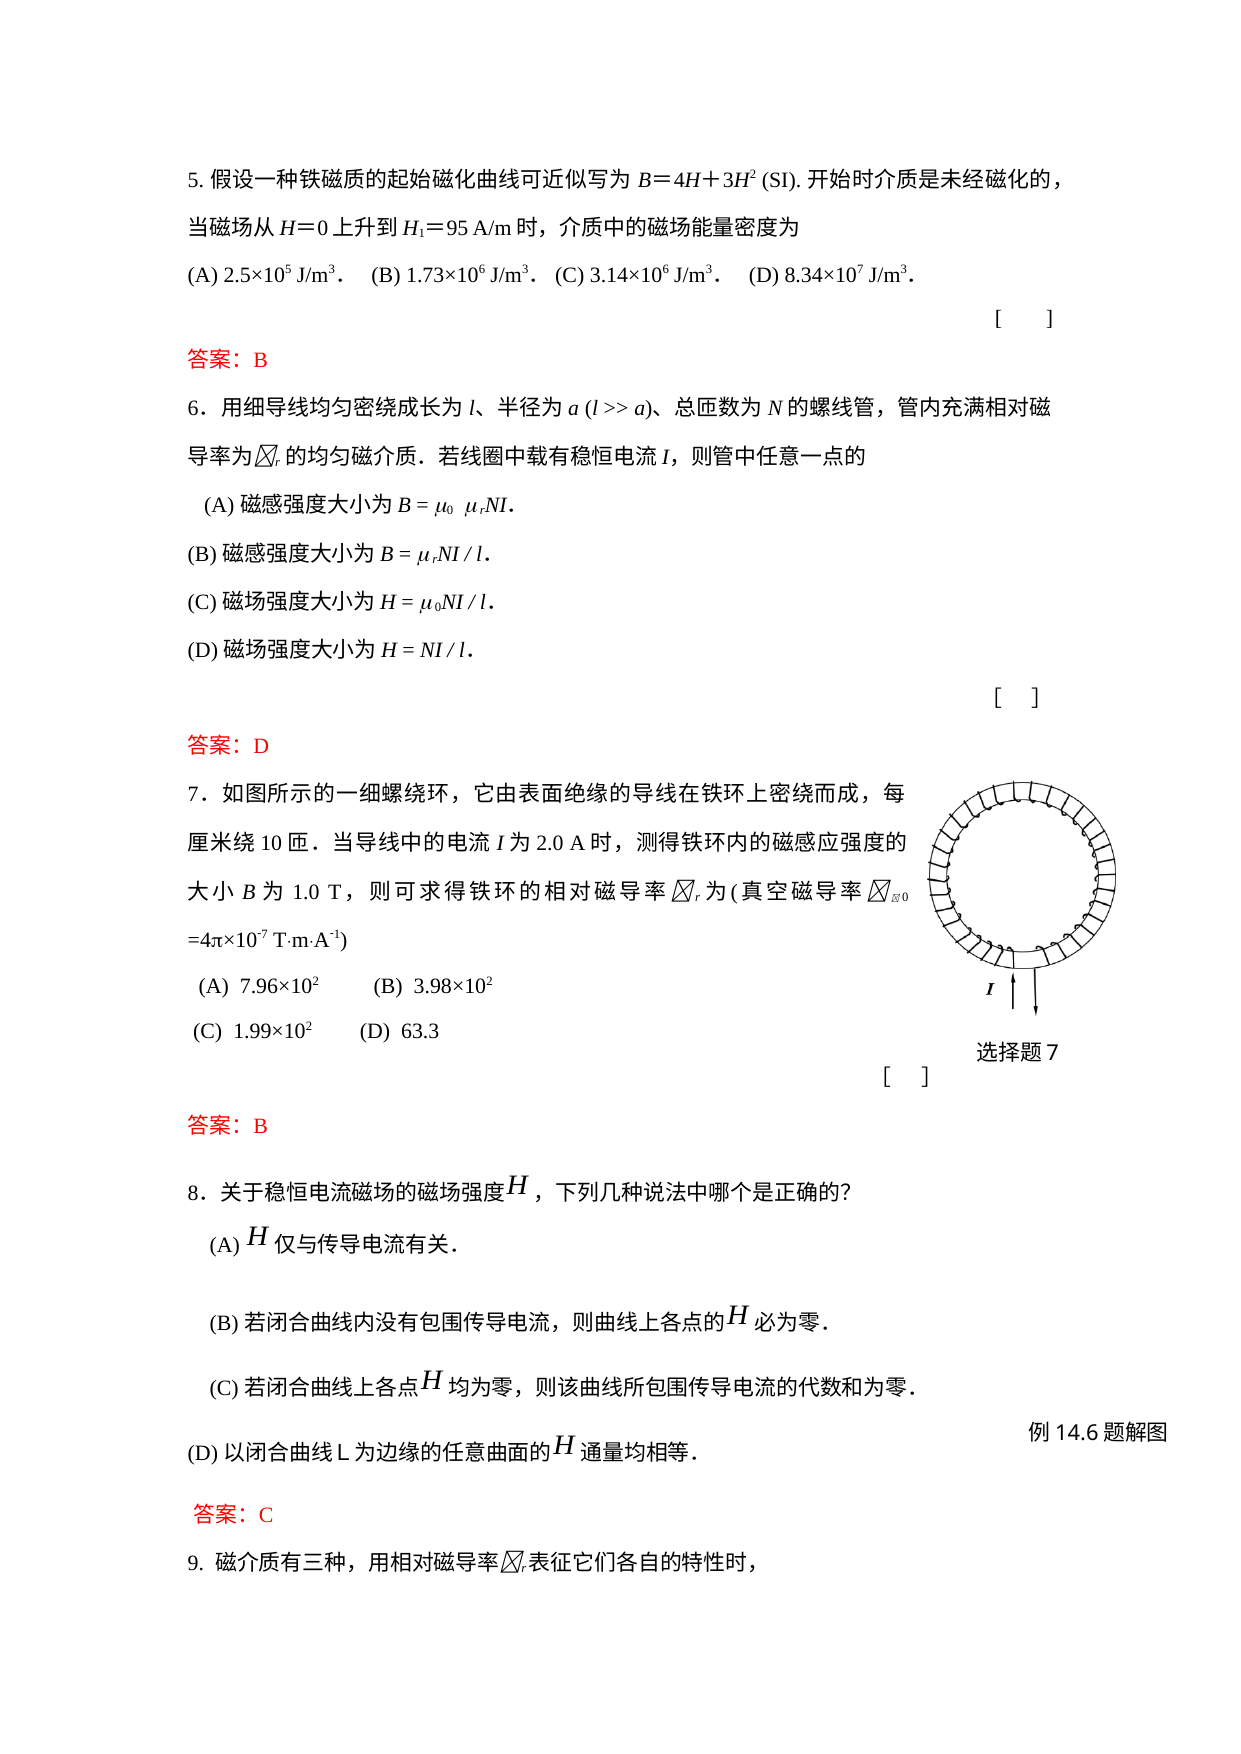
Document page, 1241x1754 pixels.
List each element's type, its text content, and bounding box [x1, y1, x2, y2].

picture [927, 780, 1116, 1026]
text (B) 若闭合曲线内没有包围传导电流，则曲线上各点的必为零． [187, 1286, 1053, 1351]
text 5. 假设一种铁磁质的起始磁化曲线可近似写为B＝4H＋3H2 (SI). 开始时介质是未经磁化的，当磁场从H＝0上升到H1＝/m时，介质中的磁场能量密度为 [187, 162, 1053, 241]
text ［ ］ [187, 680, 1053, 713]
text (D) 以闭合曲线Ｌ为边缘的任意曲面的通量均相等． [187, 1416, 1053, 1481]
text 8．关于稳恒电流磁场的磁场强度，下列几种说法中哪个是正确的？ [187, 1156, 1053, 1221]
text 答案：B [187, 342, 1053, 374]
text (A) 2.5×105 J/m3． (B) 1.73×106 J/m3． (C) 3.14×106 J/m3． (D) 8.34×107 J/m3． [187, 257, 1053, 289]
text 6．用细导线均匀密绕成长为l、半径为a (l >> a)、总匝数为N的螺线管，管内充满相对磁导率为r 的均匀磁介质．若线圈中载有稳恒电流I，则管中任意一点的 [187, 390, 1053, 471]
text (A) 仅与传导电流有关． [187, 1221, 1053, 1286]
text 9. 磁介质有三种，用相对磁导率r表征它们各自的特性时， [187, 1544, 1053, 1577]
text 答案：D [187, 728, 1053, 760]
text (C) 若闭合曲线上各点均为零，则该曲线所包围传导电流的代数和为零． [187, 1351, 1053, 1416]
text (B) 磁感强度大小为B =  rNI / l． [187, 535, 1053, 568]
text [ ] [187, 304, 1053, 330]
text (A) 7.96×102 (B) 3.98×102 [187, 970, 927, 1002]
text (A) 磁感强度大小为B = 0 rNI． [187, 487, 1053, 519]
text 答案：B [187, 1108, 1053, 1140]
text 7．如图所示的一细螺绕环，它由表面绝缘的导线在铁环上密绕而成，每厘米绕10匝．当导线中的电流I为时，测得铁环内的磁感应强度的大小B为1.0 T，则可求得铁环的相对磁导率r为(真空磁导率0 =4×10-7 T·m·A-1) [187, 776, 1053, 955]
text (C) 磁场强度大小为H =  0NI / l． [187, 583, 1053, 616]
text (C) 1.99×102 (D) 63.3 [187, 1015, 1053, 1047]
text ［ ］ [187, 1060, 1053, 1092]
text 答案：C [187, 1497, 1053, 1528]
text (D) 磁场强度大小为H = NI / l． [187, 632, 1053, 664]
